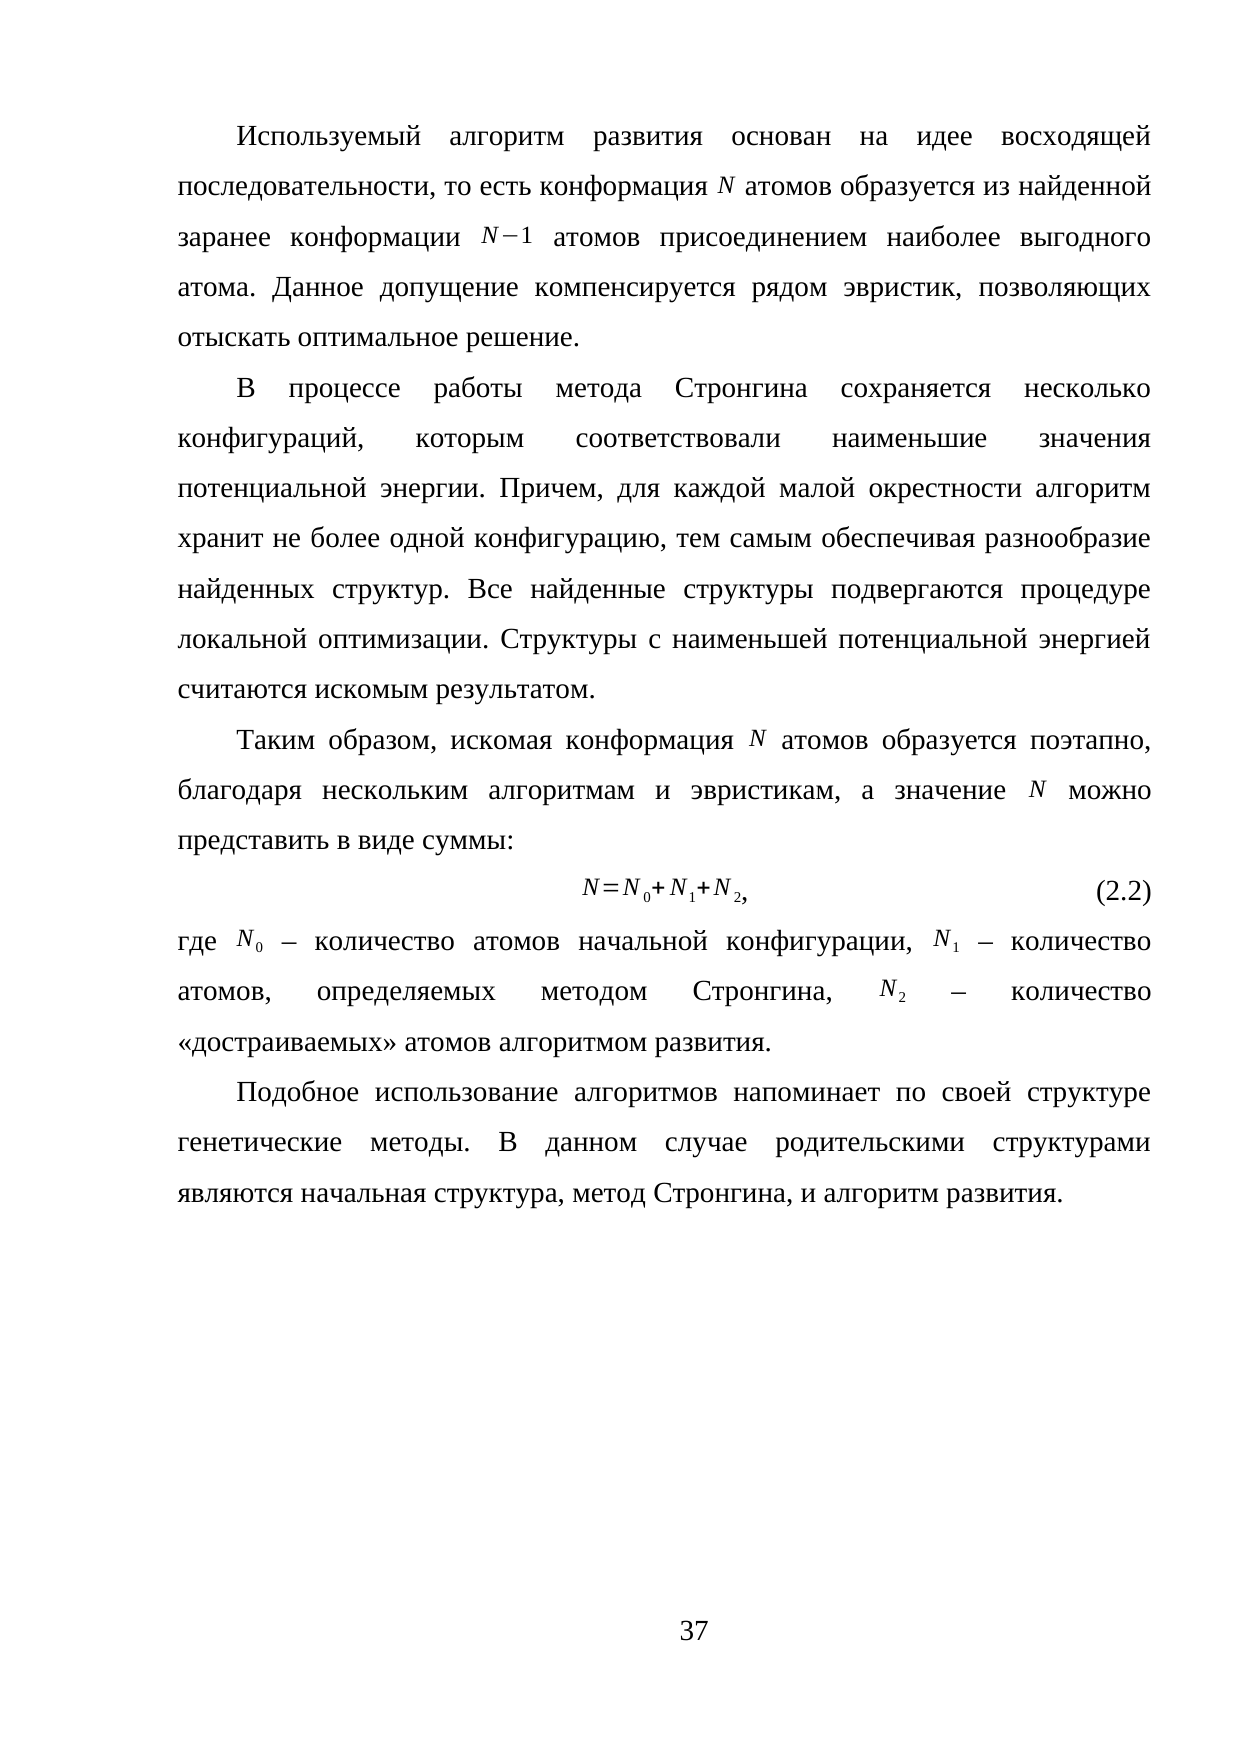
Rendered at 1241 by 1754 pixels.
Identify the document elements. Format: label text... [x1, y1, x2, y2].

text Используемый алгоритм развития основан на идее восходящей последовательности, то есть конформация атомов образуется из найденной заранее конформации атомов присоединением наиболее выгодного атома. Данное допущение компенсируется рядом эвристик, позволяющих отыскать оптимальное решение. [177, 118, 1152, 353]
text где – количество атомов начальной конфигурации, – количество атомов, определяемых методом Стронгина, – количество «достраиваемых» атомов алгоритмом развития. [177, 923, 1152, 1057]
text Подобное использование алгоритмов напоминает по своей структуре генетические методы. В данном случае родительскими структурами являются начальная структура, метод Стронгина, и алгоритм развития. [177, 1074, 1152, 1208]
text В процессе работы метода Стронгина сохраняется несколько конфигураций, которым соответствовали наименьшие значения потенциальной энергии. Причем, для каждой малой окрестности алгоритм хранит не более одной конфигурацию, тем самым обеспечивая разнообразие найденных структур. Все найденные структуры подвергаются процедуре локальной оптимизации. Структуры с наименьшей потенциальной энергией считаются искомым результатом. [177, 370, 1152, 705]
text Таким образом, искомая конформация атомов образуется поэтапно, благодаря нескольким алгоритмам и эвристикам, а значение можно представить в виде суммы: [177, 722, 1152, 856]
text , (2.2) [177, 873, 1152, 906]
